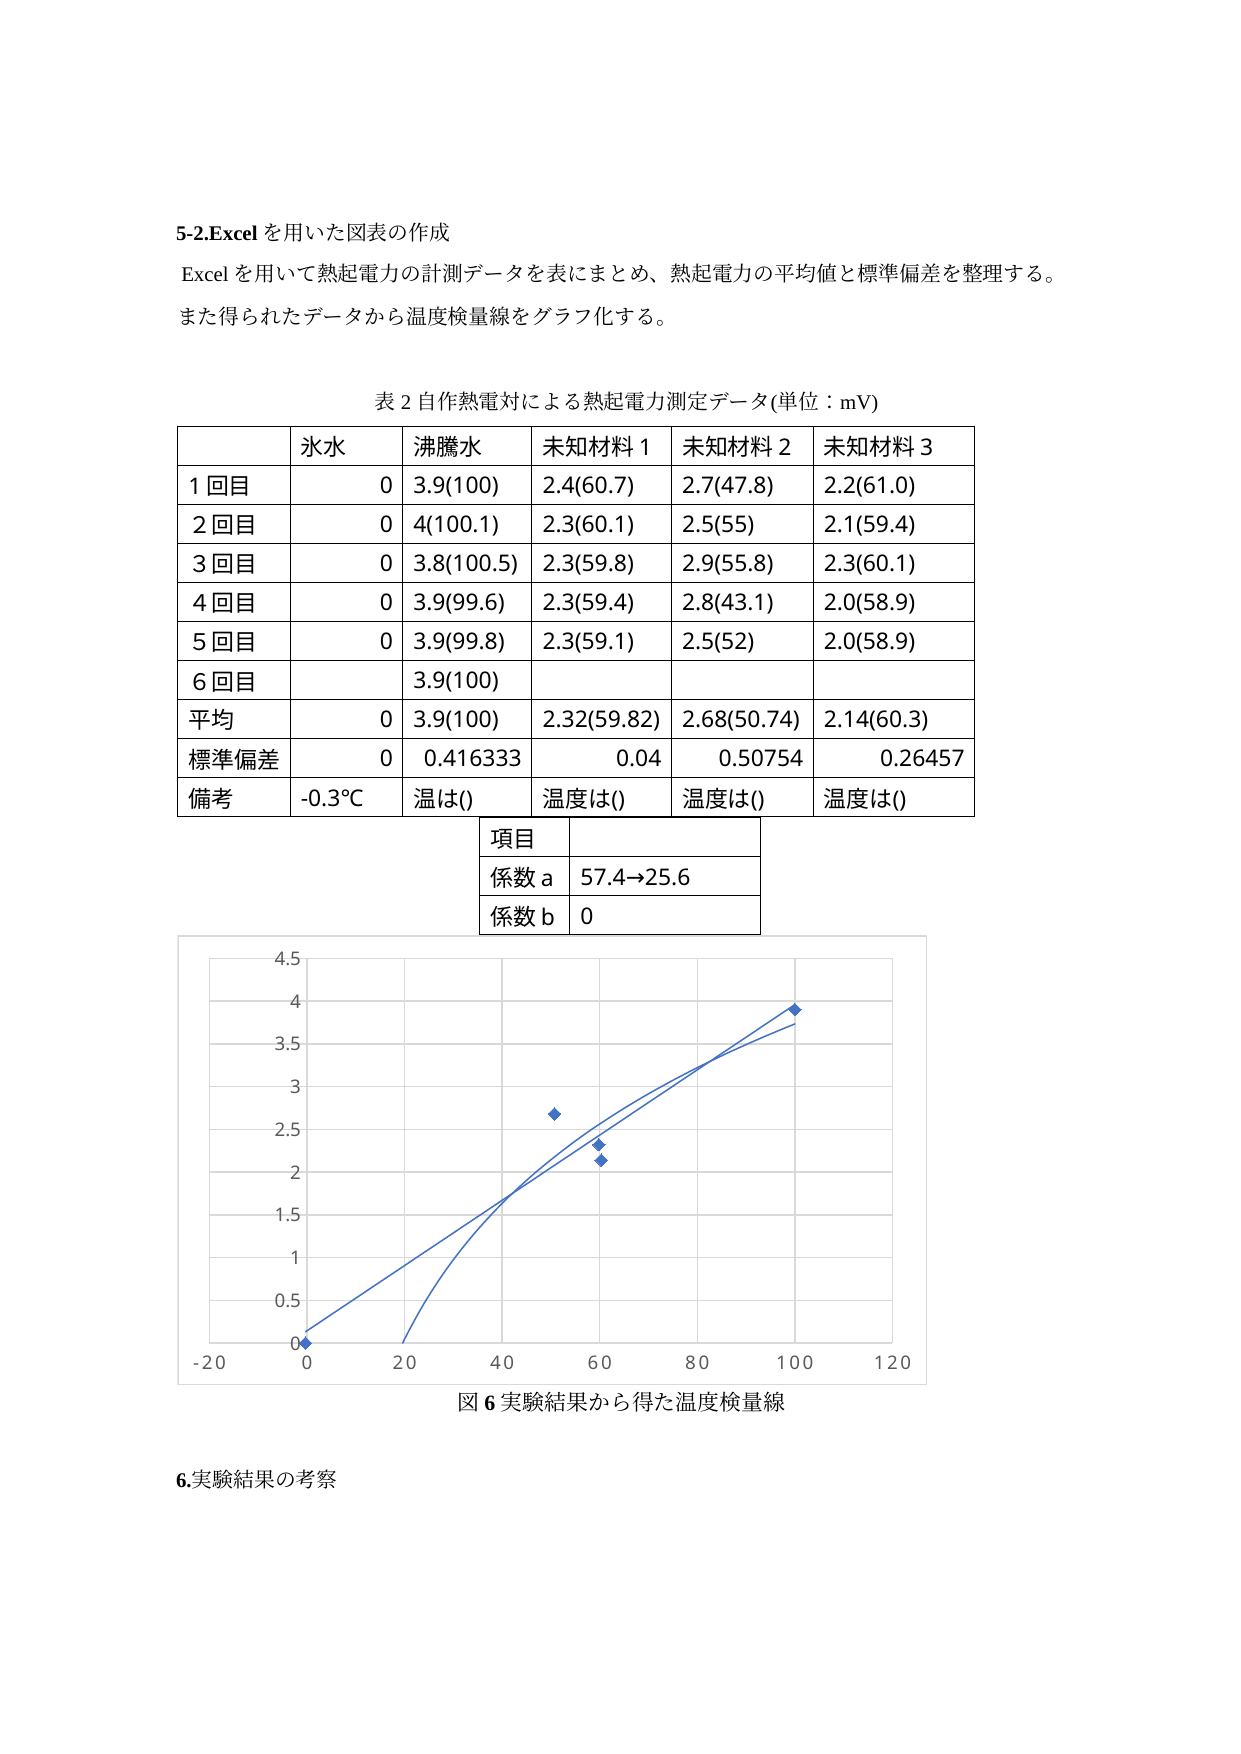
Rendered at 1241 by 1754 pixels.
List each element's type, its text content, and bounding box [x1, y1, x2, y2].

table_cell 0.04 [532, 739, 671, 777]
table_header 沸騰水 [403, 427, 531, 464]
subtitle 5-2.Excel を用いた図表の作成 [176, 216, 1063, 246]
table_header 未知材料3 [814, 427, 974, 464]
table_cell 2.2(61.0) [814, 466, 974, 504]
table_cell 温度は() [672, 778, 813, 816]
table_cell [532, 661, 671, 699]
table_cell 2.68(50.74) [672, 700, 813, 738]
table_cell 2.5(55) [672, 505, 813, 543]
table_cell 係数b [480, 896, 569, 934]
table_cell ４回目 [178, 583, 290, 621]
table_cell -0.3℃ [291, 778, 402, 816]
table_cell 係数a [480, 857, 569, 895]
table_cell 4(100.1) [403, 505, 531, 543]
table_cell 0 [570, 896, 760, 934]
table_cell 3.9(100) [403, 466, 531, 504]
table_cell 2.3(59.1) [532, 622, 671, 660]
table_cell 0 [291, 583, 402, 621]
table_cell 0 [291, 544, 402, 582]
text Excel を用いて熱起電力の計測データを表にまとめ、熱起電力の平均値と標準偏差を整理する。また得られたデータから温度検量線をグラフ化する。 [176, 257, 1062, 330]
table_cell 57.4→25.6 [570, 857, 760, 895]
table_cell 1回目 [178, 466, 290, 504]
table_header 項目 [480, 818, 569, 856]
table_header [570, 818, 760, 856]
table_cell 0.416333 [403, 739, 531, 777]
table_header 未知材料2 [672, 427, 813, 464]
table_cell 2.9(55.8) [672, 544, 813, 582]
table_cell 2.0(58.9) [814, 583, 974, 621]
table_cell 標準偏差 [178, 739, 290, 777]
table_cell 3.9(100) [403, 700, 531, 738]
table_cell 2.3(59.4) [532, 583, 671, 621]
table_cell 2.0(58.9) [814, 622, 974, 660]
table_cell 2.3(60.1) [532, 505, 671, 543]
table_cell 温度は() [814, 778, 974, 816]
table_cell ５回目 [178, 622, 290, 660]
table_cell 2.4(60.7) [532, 466, 671, 504]
table_cell 2.14(60.3) [814, 700, 974, 738]
table_cell 2.3(59.8) [532, 544, 671, 582]
table_cell ２回目 [178, 505, 290, 543]
table_cell 3.9(100) [403, 661, 531, 699]
table_cell 0.26457 [814, 739, 974, 777]
table_cell 平均 [178, 700, 290, 738]
table_cell 温は() [403, 778, 531, 816]
table_header 未知材料1 [532, 427, 671, 464]
table_header [178, 427, 290, 464]
table_cell 0 [291, 622, 402, 660]
table_cell 0 [291, 739, 402, 777]
table_header 氷水 [291, 427, 402, 464]
table_cell 3.8(100.5) [403, 544, 531, 582]
table_cell 0 [291, 505, 402, 543]
table_cell [291, 661, 402, 699]
table_cell 0 [291, 466, 402, 504]
text 図 6 実験結果から得た温度検量線 [178, 1385, 1063, 1417]
table_cell 温度は() [532, 778, 671, 816]
table_cell 2.3(60.1) [814, 544, 974, 582]
text 6.実験結果の考察 [176, 1463, 1062, 1493]
table_cell 0.50754 [672, 739, 813, 777]
table_cell ３回目 [178, 544, 290, 582]
table_cell 3.9(99.8) [403, 622, 531, 660]
table_cell 2.8(43.1) [672, 583, 813, 621]
table_cell ６回目 [178, 661, 290, 699]
table_cell 2.7(47.8) [672, 466, 813, 504]
table_cell [672, 661, 813, 699]
table_cell 0 [291, 700, 402, 738]
table_cell 備考 [178, 778, 290, 816]
table_cell [814, 661, 974, 699]
text 表 2 自作熱電対による熱起電力測定データ(単位：mV) [177, 386, 1075, 415]
table_cell 2.5(52) [672, 622, 813, 660]
table_cell 2.32(59.82) [532, 700, 671, 738]
table_cell 2.1(59.4) [814, 505, 974, 543]
table_cell 3.9(99.6) [403, 583, 531, 621]
